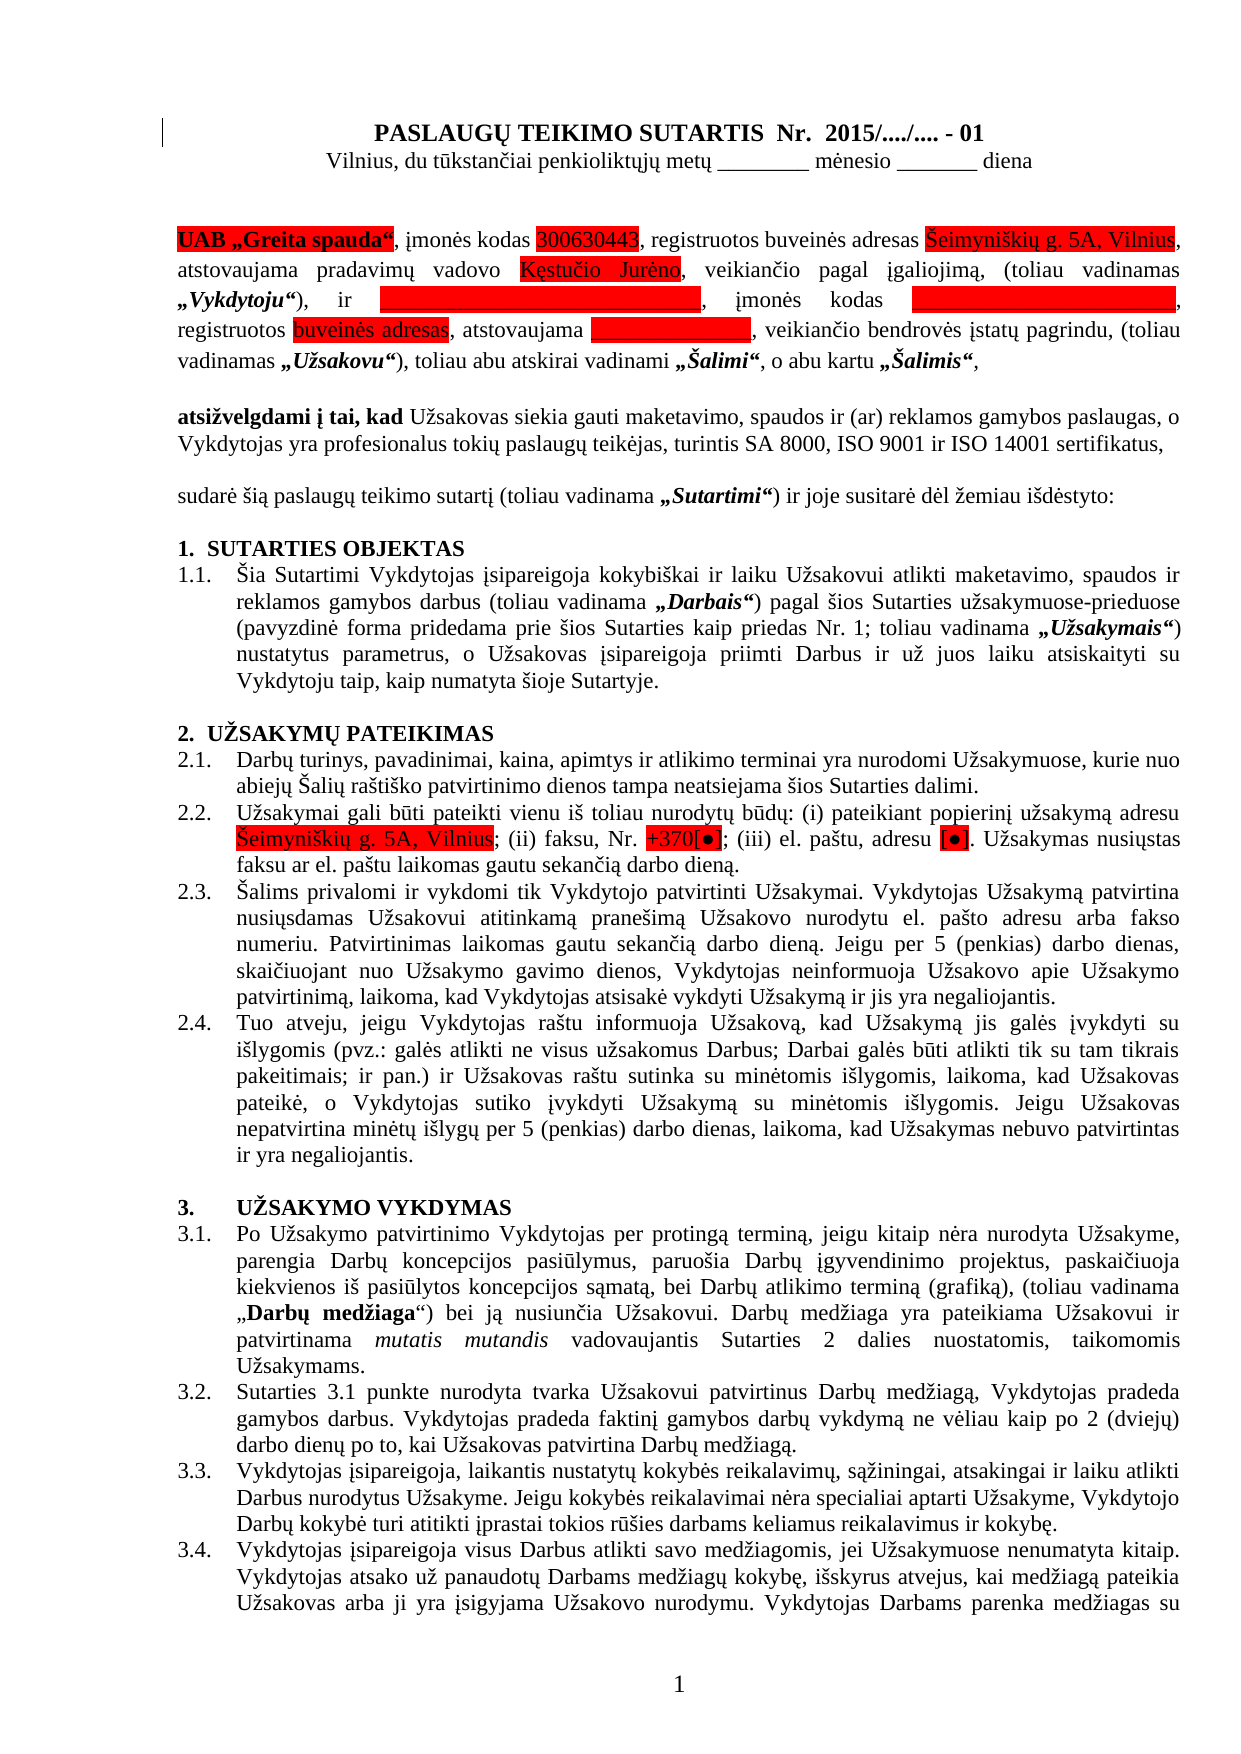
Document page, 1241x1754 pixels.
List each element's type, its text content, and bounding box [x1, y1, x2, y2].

text PASLAUGŲ TEIKIMO SUTARTIS Nr. 2015/..../.... - 01 [177, 118, 1181, 147]
text Vilnius, du tūkstančiai penkioliktųjų metų ________ mėnesio _______ diena [177, 147, 1181, 173]
list UŽSAKYMO VYKDYMAS [177, 1194, 1181, 1220]
list Darbų turinys, pavadinimai, kaina, apimtys ir atlikimo terminai yra nurodomi Užsakymuose, kurie nuo abiejų Šalių raštiško patvirtinimo dienos tampa neatsiejama šios Sutarties dalimi. [177, 746, 1181, 799]
text UAB „Greita spauda“, įmonės kodas 300630443, registruotos buveinės adresas Šeimyniškių g. 5A, Vilnius, atstovaujama pradavimų vadovo Kęstučio Jurėno, veikiančio pagal įgaliojimą, (toliau vadinamas „Vykdytoju“), ir ____________________________, įmonės kodas _______________________, registruotos buveinės adresas, atstovaujama ______________, veikiančio bendrovės įstatų pagrindu, (toliau vadinamas „Užsakovu“), toliau abu atskirai vadinami „Šalimi“, o abu kartu „Šalimis“, [177, 226, 1181, 373]
list UŽSAKYMŲ PATEIKIMAS [177, 719, 1181, 746]
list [177, 1537, 1181, 1616]
text sudarė šią paslaugų teikimo sutartį (toliau vadinama „Sutartimi“) ir joje susitarė dėl žemiau išdėstyto: [177, 482, 1181, 509]
list Po Užsakymo patvirtinimo Vykdytojas per protingą terminą, jeigu kitaip nėra nurodyta Užsakyme, parengia Darbų koncepcijos pasiūlymus, paruošia Darbų įgyvendinimo projektus, paskaičiuoja kiekvienos iš pasiūlytos koncepcijos sąmatą, bei Darbų atlikimo terminą (grafiką), (toliau vadinama „Darbų medžiaga“) bei ją nusiunčia Užsakovui. Darbų medžiaga yra pateikiama Užsakovui ir patvirtinama mutatis mutandis vadovaujantis Sutarties 2 dalies nuostatomis, taikomomis Užsakymams. [177, 1220, 1181, 1378]
list Šalims privalomi ir vykdomi tik Vykdytojo patvirtinti Užsakymai. Vykdytojas Užsakymą patvirtina nusiųsdamas Užsakovui atitinkamą pranešimą Užsakovo nurodytu el. pašto adresu arba fakso numeriu. Patvirtinimas laikomas gautu sekančią darbo dieną. Jeigu per 5 (penkias) darbo dienas, skaičiuojant nuo Užsakymo gavimo dienos, Vykdytojas neinformuoja Užsakovo apie Užsakymo patvirtinimą, laikoma, kad Vykdytojas atsisakė vykdyti Užsakymą ir jis yra negaliojantis. [177, 878, 1181, 1009]
list Užsakymai gali būti pateikti vienu iš toliau nurodytų būdų: (i) pateikiant popierinį užsakymą adresu Šeimyniškių g. 5A, Vilnius; (ii) faksu, Nr. +370[●]; (iii) el. paštu, adresu [●]. Užsakymas nusiųstas faksu ar el. paštu laikomas gautu sekančią darbo dieną. [177, 799, 1181, 878]
list Šia Sutartimi Vykdytojas įsipareigoja kokybiškai ir laiku Užsakovui atlikti maketavimo, spaudos ir reklamos gamybos darbus (toliau vadinama „Darbais“) pagal šios Sutarties užsakymuose-prieduose (pavyzdinė forma pridedama prie šios Sutarties kaip priedas Nr. 1; toliau vadinama „Užsakymais“) nustatytus parametrus, o Užsakovas įsipareigoja priimti Darbus ir už juos laiku atsiskaityti su Vykdytoju taip, kaip numatyta šioje Sutartyje. [177, 561, 1181, 693]
list Vykdytojas įsipareigoja, laikantis nustatytų kokybės reikalavimų, sąžiningai, atsakingai ir laiku atlikti Darbus nurodytus Užsakyme. Jeigu kokybės reikalavimai nėra specialiai aptarti Užsakyme, Vykdytojo Darbų kokybė turi atitikti įprastai tokios rūšies darbams keliamus reikalavimus ir kokybę. [177, 1457, 1181, 1537]
list Sutarties 3.1 punkte nurodyta tvarka Užsakovui patvirtinus Darbų medžiagą, Vykdytojas pradeda gamybos darbus. Vykdytojas pradeda faktinį gamybos darbų vykdymą ne vėliau kaip po 2 (dviejų) darbo dienų po to, kai Užsakovas patvirtina Darbų medžiagą. [177, 1378, 1181, 1457]
list SUTARTIES OBJEKTAS [177, 535, 1181, 561]
text atsižvelgdami į tai, kad Užsakovas siekia gauti maketavimo, spaudos ir (ar) reklamos gamybos paslaugas, o Vykdytojas yra profesionalus tokių paslaugų teikėjas, turintis SA 8000, ISO 9001 ir ISO 14001 sertifikatus, [177, 403, 1181, 456]
list Tuo atveju, jeigu Vykdytojas raštu informuoja Užsakovą, kad Užsakymą jis galės įvykdyti su išlygomis (pvz.: galės atlikti ne visus užsakomus Darbus; Darbai galės būti atlikti tik su tam tikrais pakeitimais; ir pan.) ir Užsakovas raštu sutinka su minėtomis išlygomis, laikoma, kad Užsakovas pateikė, o Vykdytojas sutiko įvykdyti Užsakymą su minėtomis išlygomis. Jeigu Užsakovas nepatvirtina minėtų išlygų per 5 (penkias) darbo dienas, laikoma, kad Užsakymas nebuvo patvirtintas ir yra negaliojantis. [177, 1009, 1181, 1168]
